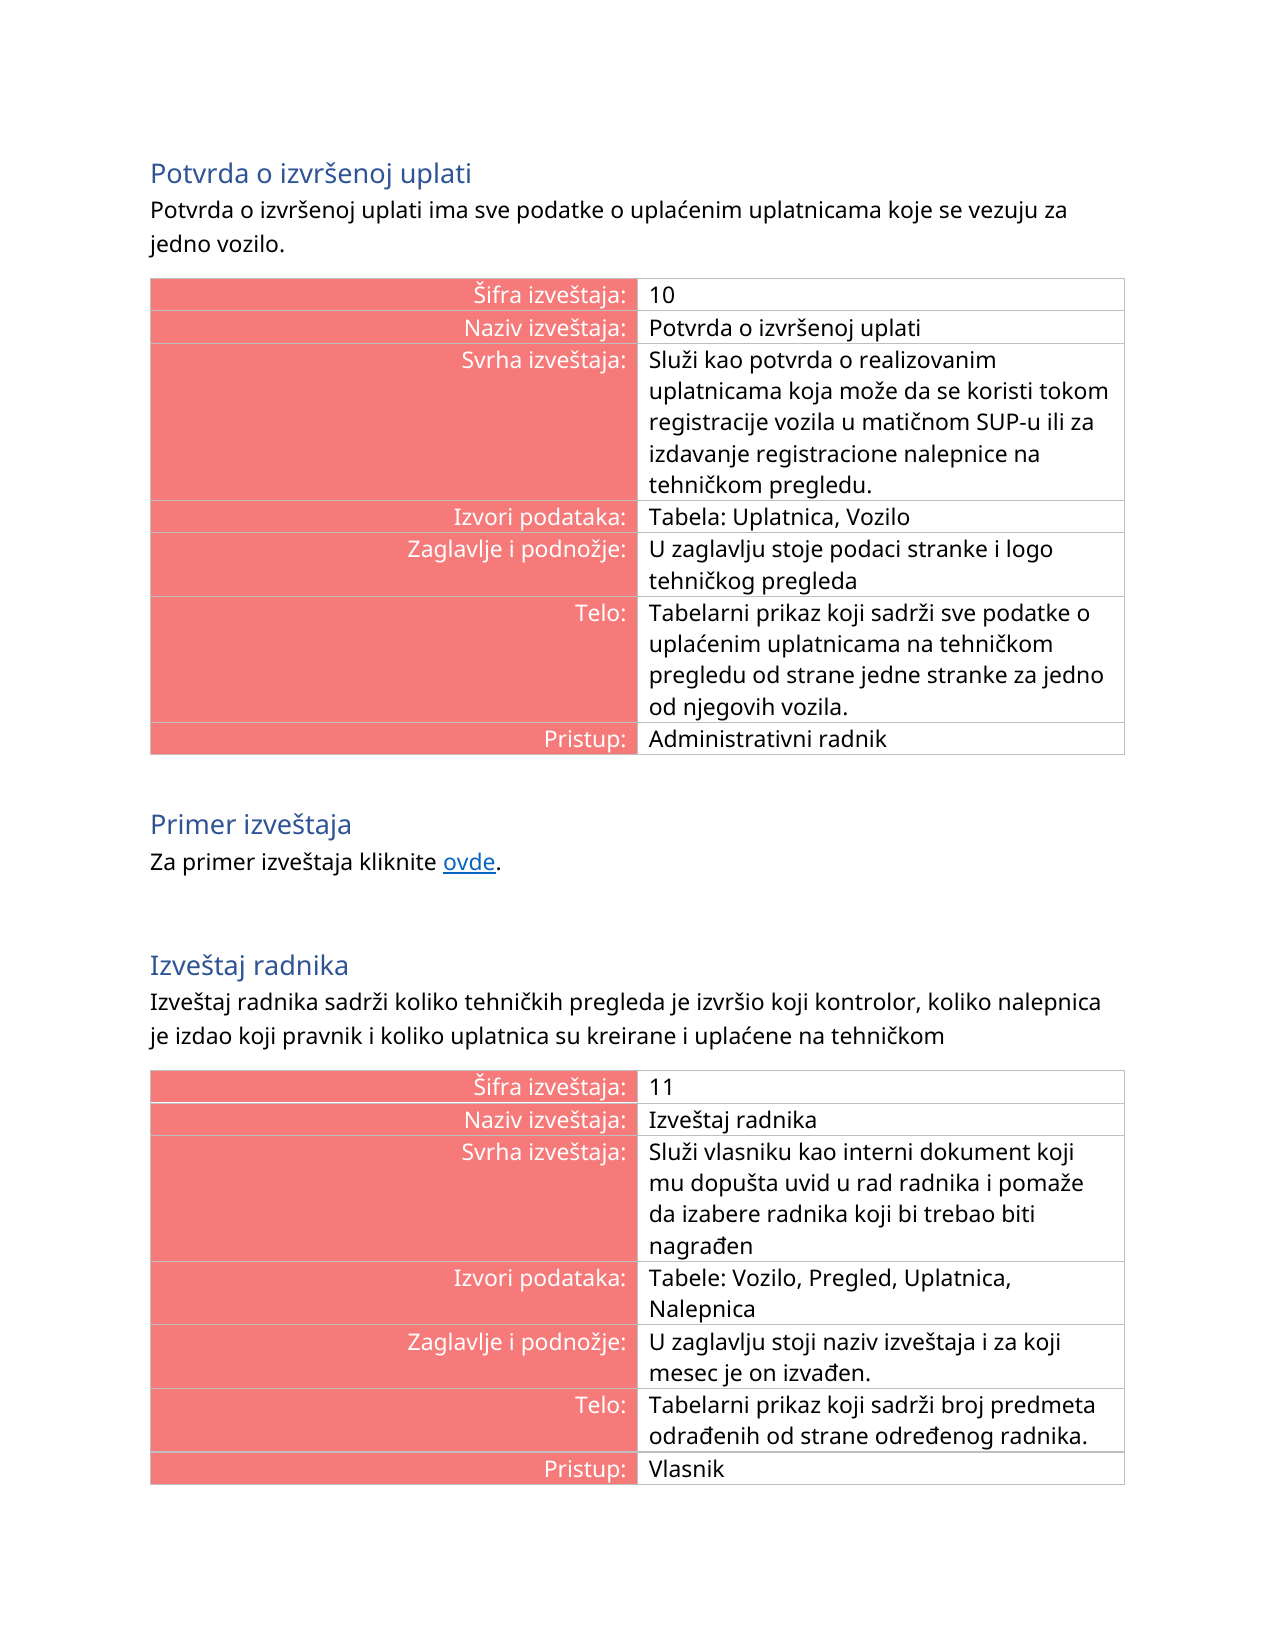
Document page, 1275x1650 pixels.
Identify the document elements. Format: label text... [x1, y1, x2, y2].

table_cell Služi vlasniku kao interni dokument koji mu dopušta uvid u rad radnika i pomaže da izabere radnika koji bi trebao biti nagrađen [638, 1136, 1124, 1261]
table_cell Tabela: Uplatnica, Vozilo [638, 501, 1124, 532]
table_header 10 [638, 279, 1124, 310]
table_cell Izvori podataka: [151, 1262, 637, 1324]
subtitle Primer izveštaja [150, 806, 1125, 842]
table_cell Pristup: [151, 723, 637, 754]
table_cell Telo: [151, 597, 637, 722]
table_cell Pristup: [151, 1453, 637, 1484]
table_cell U zaglavlju stoje podaci stranke i logo tehničkog pregleda [638, 533, 1124, 596]
table_cell Telo: [151, 1389, 637, 1451]
text Potvrda o izvršenoj uplati ima sve podatke o uplaćenim uplatnicama koje se vezuju za jedno vozilo. [150, 194, 1125, 259]
table_cell Izveštaj radnika [638, 1104, 1124, 1135]
table_cell Zaglavlje i podnožje: [151, 1325, 637, 1388]
table_cell Vlasnik [638, 1453, 1124, 1484]
table_cell Tabele: Vozilo, Pregled, Uplatnica, Nalepnica [638, 1262, 1124, 1324]
table_cell Tabelarni prikaz koji sadrži sve podatke o uplaćenim uplatnicama na tehničkom pregledu od strane jedne stranke za jedno od njegovih vozila. [638, 597, 1124, 722]
table_cell Naziv izveštaja: [151, 311, 637, 343]
table_cell Zaglavlje i podnožje: [151, 533, 637, 596]
table_cell Služi kao potvrda o realizovanim uplatnicama koja može da se koristi tokom registracije vozila u matičnom SUP-u ili za izdavanje registracione nalepnice na tehničkom pregledu. [638, 344, 1124, 500]
table_header 11 [638, 1071, 1124, 1102]
table_cell Naziv izveštaja: [151, 1104, 637, 1135]
subtitle Izveštaj radnika [150, 946, 1125, 983]
table_cell Izvori podataka: [151, 501, 637, 532]
table_cell Svrha izveštaja: [151, 344, 637, 500]
subtitle Potvrda o izvršenoj uplati [150, 154, 1125, 191]
table_header Šifra izveštaja: [151, 1071, 637, 1102]
text Izveštaj radnika sadrži koliko tehničkih pregleda je izvršio koji kontrolor, koliko nalepnica je izdao koji pravnik i koliko uplatnica su kreirane i uplaćene na tehničkom [150, 986, 1125, 1051]
table_cell Administrativni radnik [638, 723, 1124, 754]
table_cell Svrha izveštaja: [151, 1136, 637, 1261]
table_header Šifra izveštaja: [151, 279, 637, 310]
table_cell Potvrda o izvršenoj uplati [638, 311, 1124, 343]
text Za primer izveštaja kliknite ovde. [150, 845, 1125, 877]
table_cell Tabelarni prikaz koji sadrži broj predmeta odrađenih od strane određenog radnika. [638, 1389, 1124, 1451]
table_cell U zaglavlju stoji naziv izveštaja i za koji mesec je on izvađen. [638, 1325, 1124, 1388]
